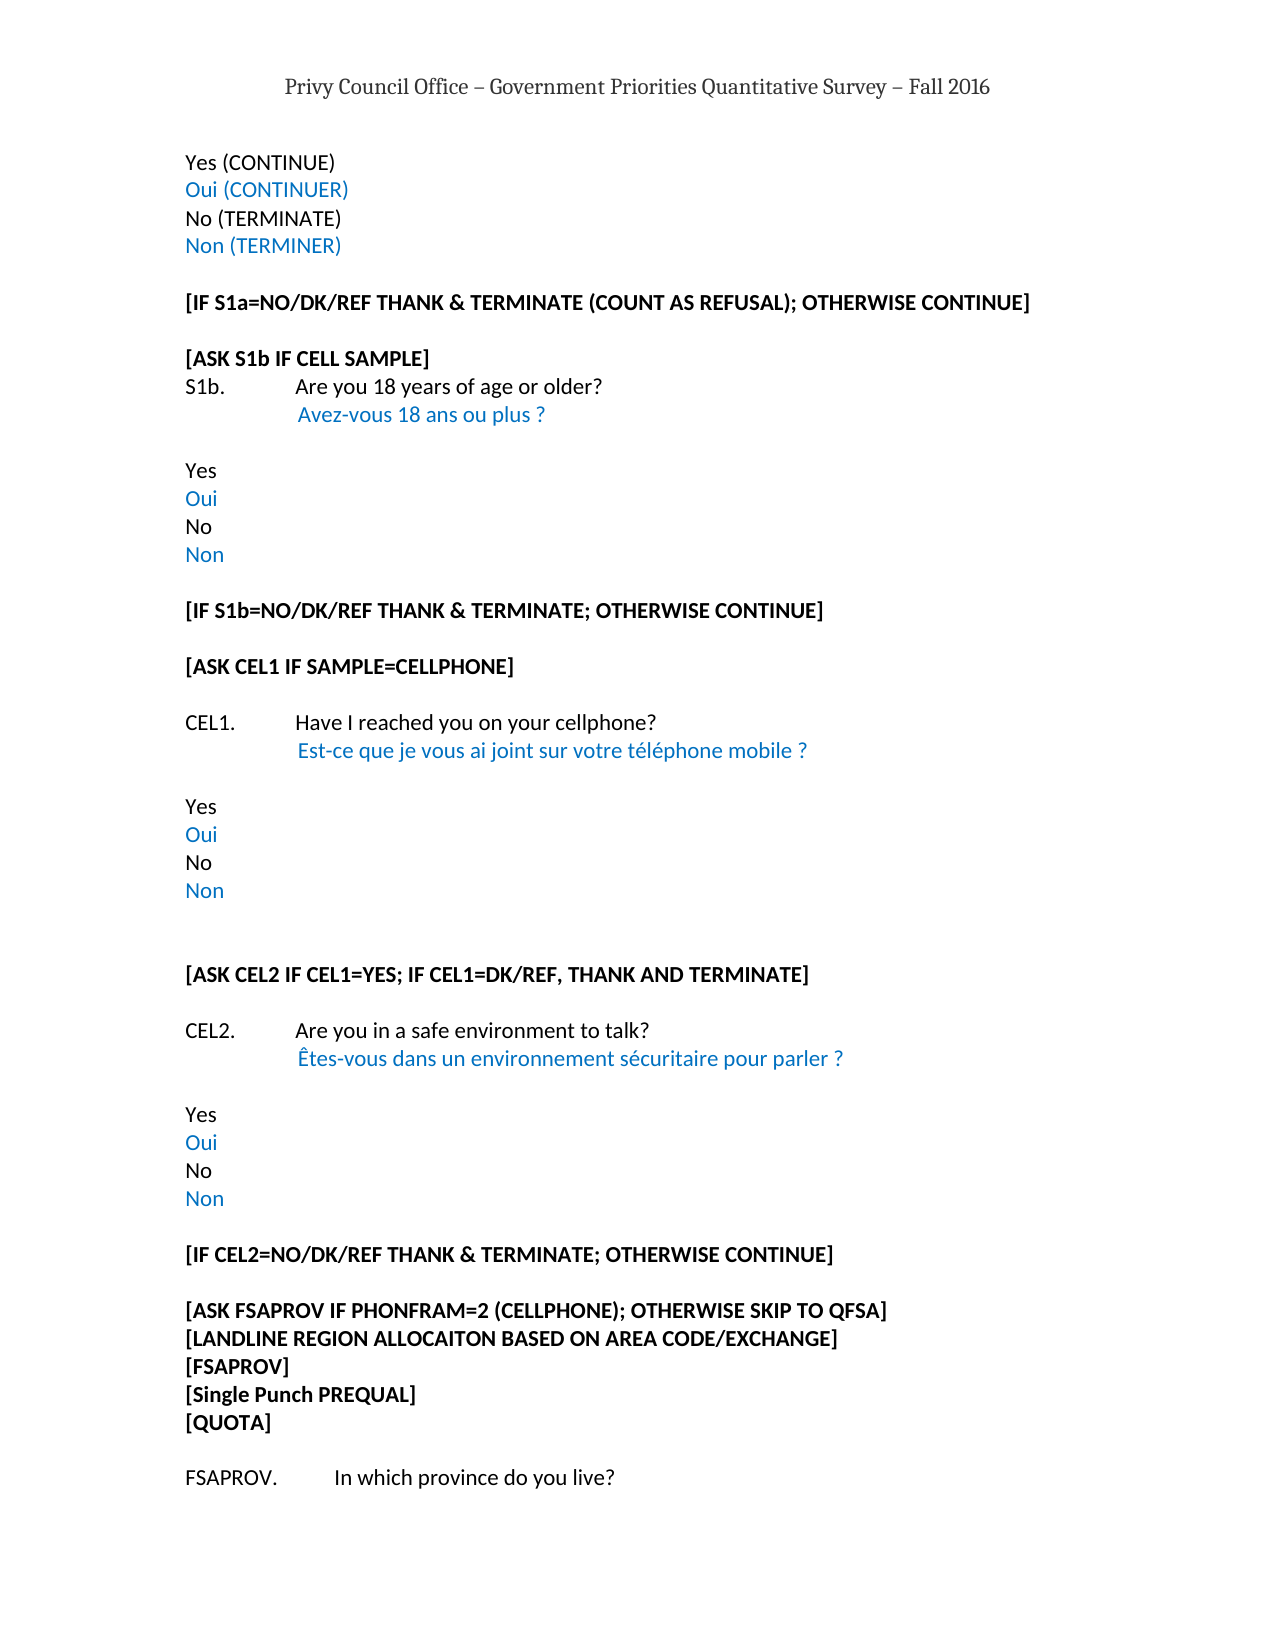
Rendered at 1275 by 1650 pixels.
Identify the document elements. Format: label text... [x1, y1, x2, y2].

text S1b. Are you 18 years of age or older? [185, 372, 1127, 400]
text [IF CEL2=NO/DK/REF THANK & TERMINATE; OTHERWISE CONTINUE] [185, 1240, 1127, 1268]
text [IF S1b=NO/DK/REF THANK & TERMINATE; OTHERWISE CONTINUE] [185, 596, 1127, 624]
text No [185, 848, 1127, 876]
text Yes (CONTINUE) [185, 148, 1127, 176]
text Oui [185, 1128, 1127, 1156]
text [LANDLINE REGION ALLOCAITON BASED ON AREA CODE/EXCHANGE] [185, 1324, 1127, 1352]
text Oui (CONTINUER) [185, 176, 1127, 204]
text No [185, 512, 1127, 540]
text Non [185, 1184, 1127, 1212]
text Non (TERMINER) [185, 232, 1127, 260]
text [FSAPROV] [185, 1352, 1127, 1381]
text Yes [185, 1100, 1127, 1128]
text Yes [185, 456, 1127, 484]
text Oui [185, 820, 1127, 848]
text FSAPROV. In which province do you live? [185, 1463, 1127, 1491]
text [Single Punch PREQUAL] [185, 1381, 1127, 1408]
text Êtes-vous dans un environnement sécuritaire pour parler ? [260, 1044, 1127, 1072]
text CEL1. Have I reached you on your cellphone? [185, 708, 1127, 736]
text CEL2. Are you in a safe environment to talk? [185, 1016, 1127, 1044]
text Avez-vous 18 ans ou plus ? [260, 400, 1127, 428]
text [QUOTA] [185, 1408, 1127, 1437]
text No [185, 1156, 1127, 1184]
text [IF S1a=NO/DK/REF THANK & TERMINATE (COUNT AS REFUSAL); OTHERWISE CONTINUE] [185, 288, 1127, 316]
text Non [185, 876, 1127, 904]
text [ASK S1b IF CELL SAMPLE] [185, 344, 1127, 372]
text [ASK FSAPROV IF PHONFRAM=2 (CELLPHONE); OTHERWISE SKIP TO QFSA] [185, 1296, 1127, 1324]
text [ASK CEL1 IF SAMPLE=CELLPHONE] [185, 652, 1127, 680]
text Non [185, 540, 1127, 568]
text No (TERMINATE) [185, 204, 1127, 232]
text Yes [185, 792, 1127, 820]
text [ASK CEL2 IF CEL1=YES; IF CEL1=DK/REF, THANK AND TERMINATE] [185, 960, 1127, 988]
text Est-ce que je vous ai joint sur votre téléphone mobile ? [260, 736, 1127, 764]
text Oui [185, 484, 1127, 512]
